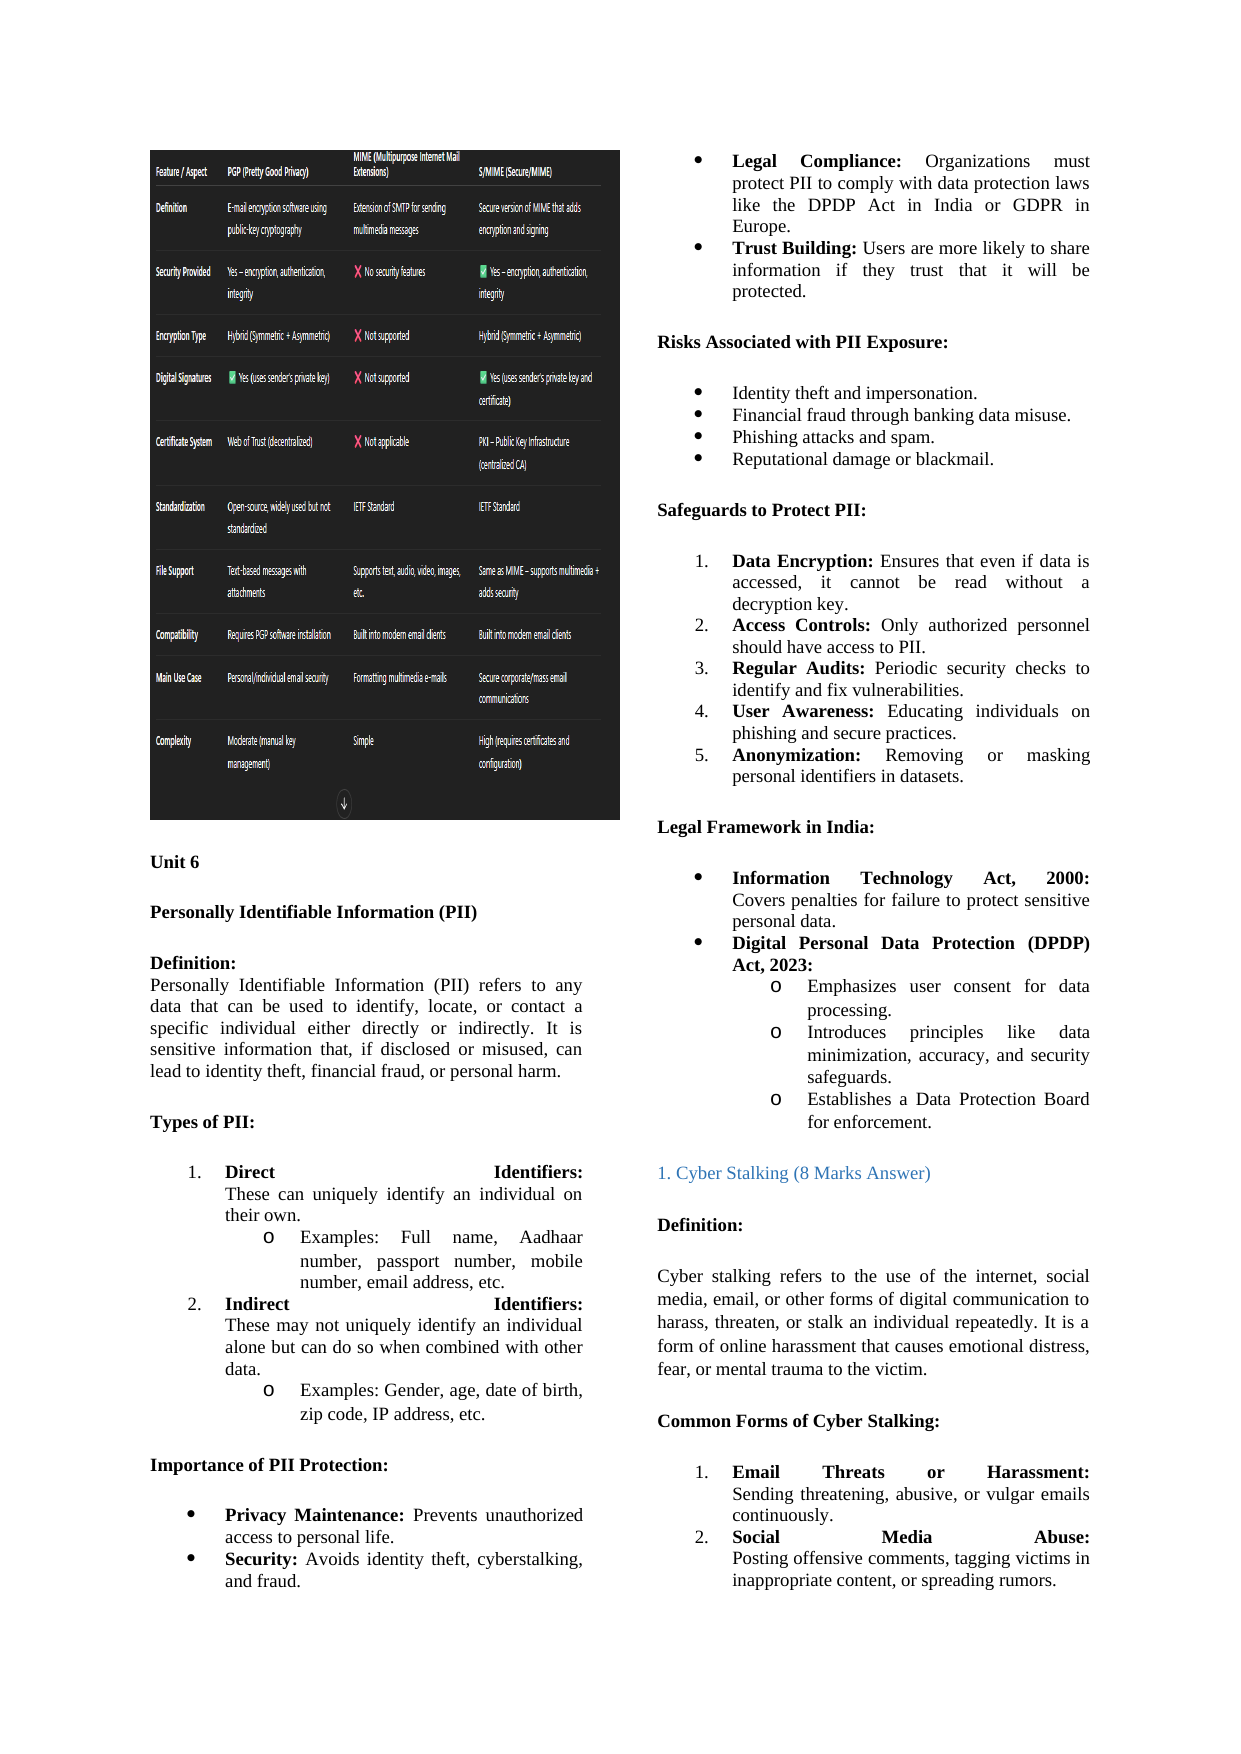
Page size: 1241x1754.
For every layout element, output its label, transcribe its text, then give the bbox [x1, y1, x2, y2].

picture [150, 150, 620, 820]
subtitle 1. Cyber Stalking (8 Marks Answer) [657, 1162, 1090, 1183]
list Anonymization: Removing or masking personal identifiers in datasets. [694, 743, 1090, 787]
list Examples: Full name, Aadhaar number, passport number, mobile number, email address, etc. [262, 1226, 583, 1293]
list Establishes a Data Protection Board for enforcement. [769, 1087, 1090, 1133]
list Social Media Abuse: Posting offensive comments, tagging victims in inappropriate content, or spreading rumors. [694, 1526, 1090, 1590]
subtitle Common Forms of Cyber Stalking: [657, 1410, 1090, 1432]
text Personally Identifiable Information (PII) [150, 901, 583, 923]
list Privacy Maintenance: Prevents unauthorized access to personal life. [187, 1504, 583, 1548]
list Trust Building: Users are more likely to share information if they trust that it will be protected. [694, 237, 1090, 302]
list Access Controls: Only authorized personnel should have access to PII. [694, 614, 1090, 657]
list Data Encryption: Ensures that even if data is accessed, it cannot be read without a decryption key. [694, 549, 1090, 614]
list Regular Audits: Periodic security checks to identify and fix vulnerabilities. [694, 657, 1090, 700]
text Importance of PII Protection: [150, 1453, 583, 1475]
subtitle Definition: [657, 1214, 1090, 1236]
text Risks Associated with PII Exposure: [657, 331, 1090, 352]
list Identity theft and impersonation. [694, 382, 1090, 404]
list Digital Personal Data Protection (DPDP) Act, 2023: [694, 932, 1090, 975]
text Types of PII: [150, 1111, 583, 1132]
list Financial fraud through banking data misuse. [694, 404, 1090, 426]
text Legal Framework in India: [657, 816, 1090, 837]
text Cyber stalking refers to the use of the internet, social media, email, or other forms of digital communication to harass, threaten, or stalk an individual repeatedly. It is a form of online harassment that causes emotional distress, fear, or mental trauma to the victim. [657, 1265, 1090, 1379]
list Legal Compliance: Organizations must protect PII to comply with data protection laws like the DPDP Act in India or GDPR in Europe. [694, 150, 1090, 237]
list Emphasizes user consent for data processing. [769, 975, 1090, 1021]
list Examples: Gender, age, date of birth, zip code, IP address, etc. [262, 1379, 583, 1424]
text Unit 6 [150, 851, 583, 872]
list Information Technology Act, 2000: Covers penalties for failure to protect sensitive personal data. [694, 867, 1090, 932]
text Definition: Personally Identifiable Information (PII) refers to any data that can be used to identify, locate, or contact a specific individual either directly or indirectly. It is sensitive information that, if disclosed or misused, can lead to identity theft, financial fraud, or personal harm. [150, 952, 583, 1081]
list Introduces principles like data minimization, accuracy, and security safeguards. [769, 1021, 1090, 1087]
list Security: Avoids identity theft, cyberstalking, and fraud. [187, 1548, 583, 1591]
list Direct Identifiers: These can uniquely identify an individual on their own. [187, 1161, 583, 1226]
list Phishing attacks and spam. [694, 426, 1090, 448]
text Safeguards to Protect PII: [657, 499, 1090, 520]
list User Awareness: Educating individuals on phishing and secure practices. [694, 700, 1090, 743]
list Reputational damage or blackmail. [694, 448, 1090, 469]
list Email Threats or Harassment: Sending threatening, abusive, or vulgar emails continuously. [694, 1461, 1090, 1526]
list Indirect Identifiers: These may not uniquely identify an individual alone but can do so when combined with other data. [187, 1293, 583, 1379]
